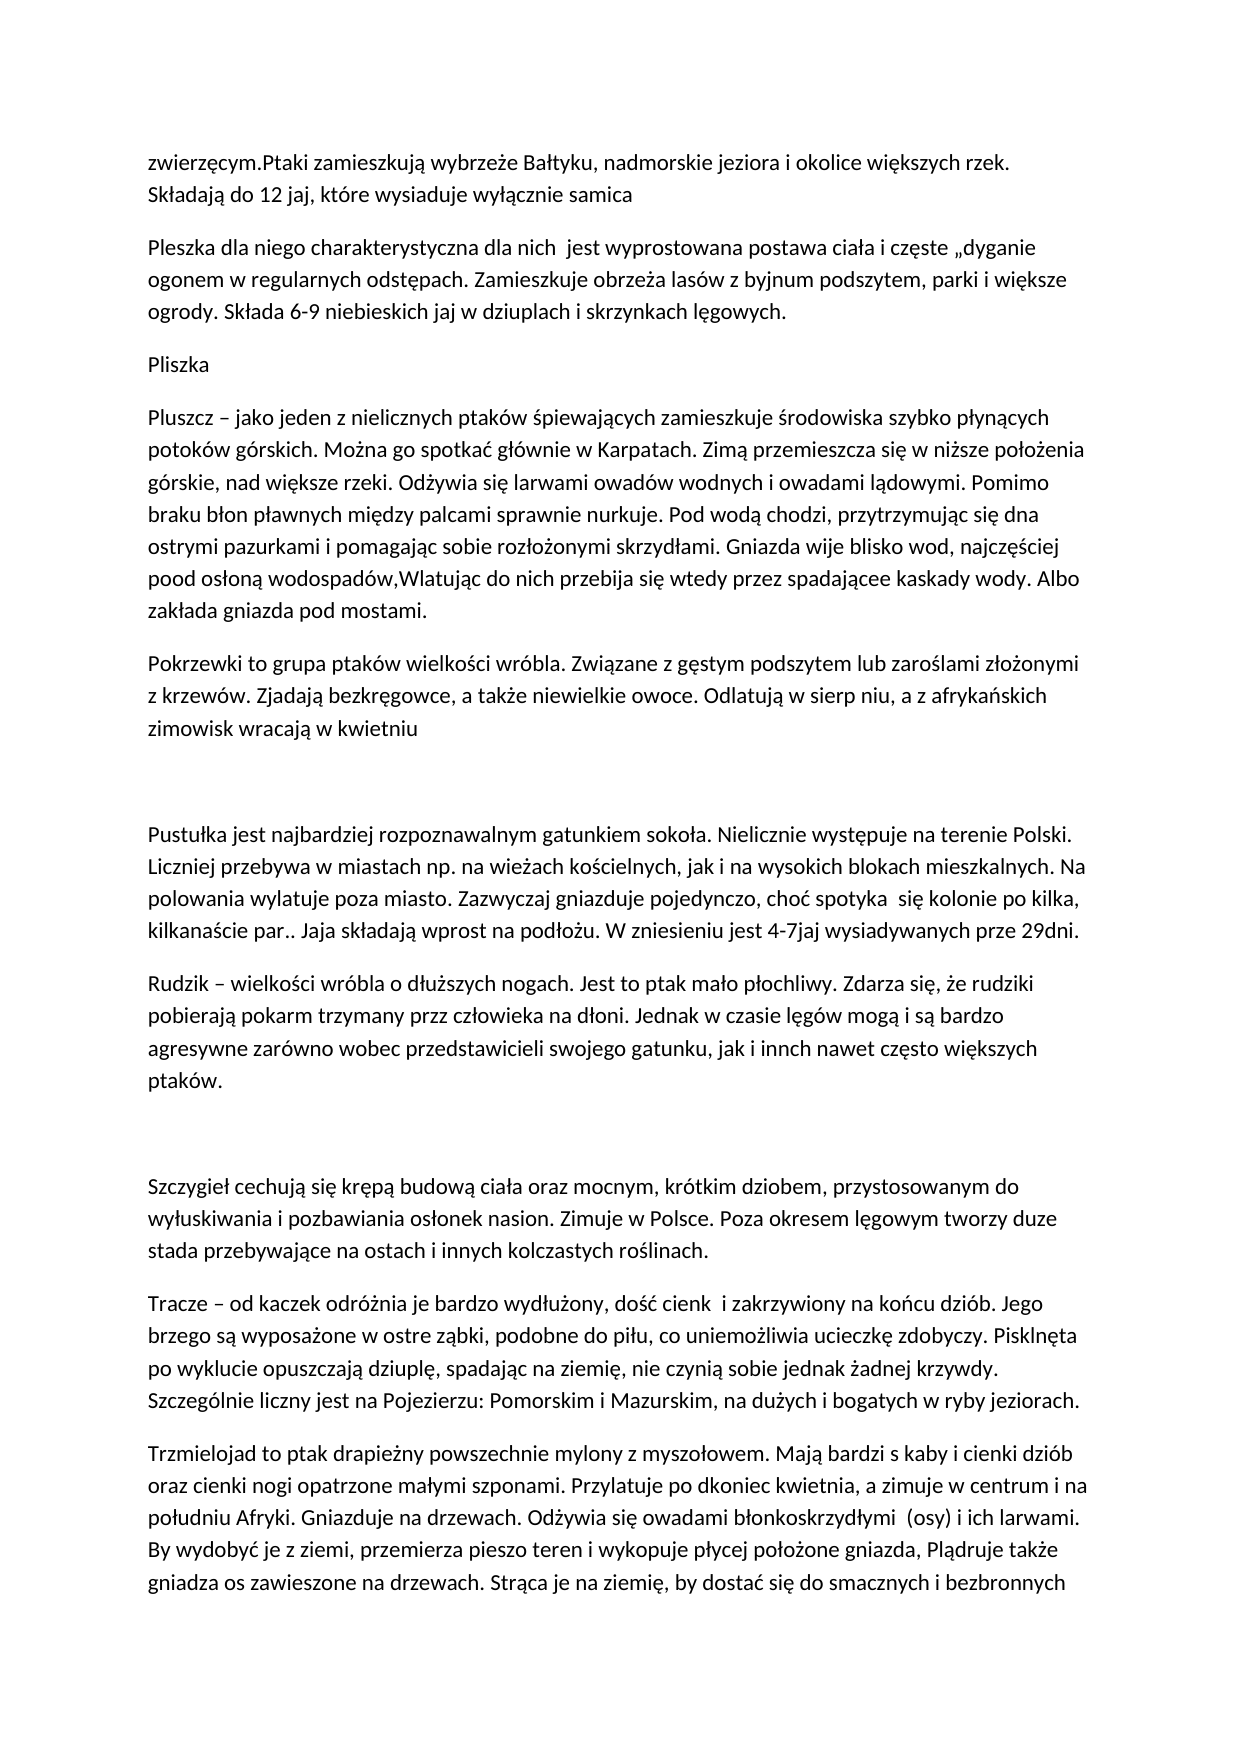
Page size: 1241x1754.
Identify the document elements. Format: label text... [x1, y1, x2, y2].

text Tracze – od kaczek odróżnia je bardzo wydłużony, dość cienk i zakrzywiony na końcu dziób. Jego brzego są wyposażone w ostre ząbki, podobne do piłu, co uniemożliwia ucieczkę zdobyczy. Pisklnęta po wyklucie opuszczają dziuplę, spadając na ziemię, nie czynią sobie jednak żadnej krzywdy. Szczególnie liczny jest na Pojezierzu: Pomorskim i Mazurskim, na dużych i bogatych w ryby jeziorach. [148, 1289, 1093, 1414]
text Pleszka dla niego charakterystyczna dla nich jest wyprostowana postawa ciała i częste „dyganie ogonem w regularnych odstępach. Zamieszkuje obrzeża lasów z byjnum podszytem, parki i większe ogrody. Składa 6-9 niebieskich jaj w dziuplach i skrzynkach lęgowych. [148, 233, 1093, 325]
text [148, 148, 1093, 208]
text Pliszka [148, 350, 1093, 378]
text Pokrzewki to grupa ptaków wielkości wróbla. Związane z gęstym podszytem lub zaroślami złożonymi z krzewów. Zjadają bezkręgowce, a także niewielkie owoce. Odlatują w sierp niu, a z afrykańskich zimowisk wracają w kwietniu [148, 649, 1093, 742]
text Pustułka jest najbardziej rozpoznawalnym gatunkiem sokoła. Nielicznie występuje na terenie Polski. Liczniej przebywa w miastach np. na wieżach kościelnych, jak i na wysokich blokach mieszkalnych. Na polowania wylatuje poza miasto. Zazwyczaj gniazduje pojedynczo, choć spotyka się kolonie po kilka, kilkanaście par.. Jaja składają wprost na podłożu. W zniesieniu jest 4-7jaj wysiadywanych prze 29dni. [148, 820, 1093, 944]
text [148, 1439, 1093, 1596]
text Pluszcz – jako jeden z nielicznych ptaków śpiewających zamieszkuje środowiska szybko płynących potoków górskich. Można go spotkać głównie w Karpatach. Zimą przemieszcza się w niższe położenia górskie, nad większe rzeki. Odżywia się larwami owadów wodnych i owadami lądowymi. Pomimo braku błon pławnych między palcami sprawnie nurkuje. Pod wodą chodzi, przytrzymując się dna ostrymi pazurkami i pomagając sobie rozłożonymi skrzydłami. Gniazda wije blisko wod, najczęściej pood osłoną wodospadów,Wlatując do nich przebija się wtedy przez spadającee kaskady wody. Albo zakłada gniazda pod mostami. [148, 403, 1093, 624]
text Szczygieł cechują się krępą budową ciała oraz mocnym, krótkim dziobem, przystosowanym do wyłuskiwania i pozbawiania osłonek nasion. Zimuje w Polsce. Poza okresem lęgowym tworzy duze stada przebywające na ostach i innych kolczastych roślinach. [148, 1172, 1093, 1264]
text Rudzik – wielkości wróbla o dłuższych nogach. Jest to ptak mało płochliwy. Zdarza się, że rudziki pobierają pokarm trzymany przz człowieka na dłoni. Jednak w czasie lęgów mogą i są bardzo agresywne zarówno wobec przedstawicieli swojego gatunku, jak i innch nawet często większych ptaków. [148, 969, 1093, 1094]
